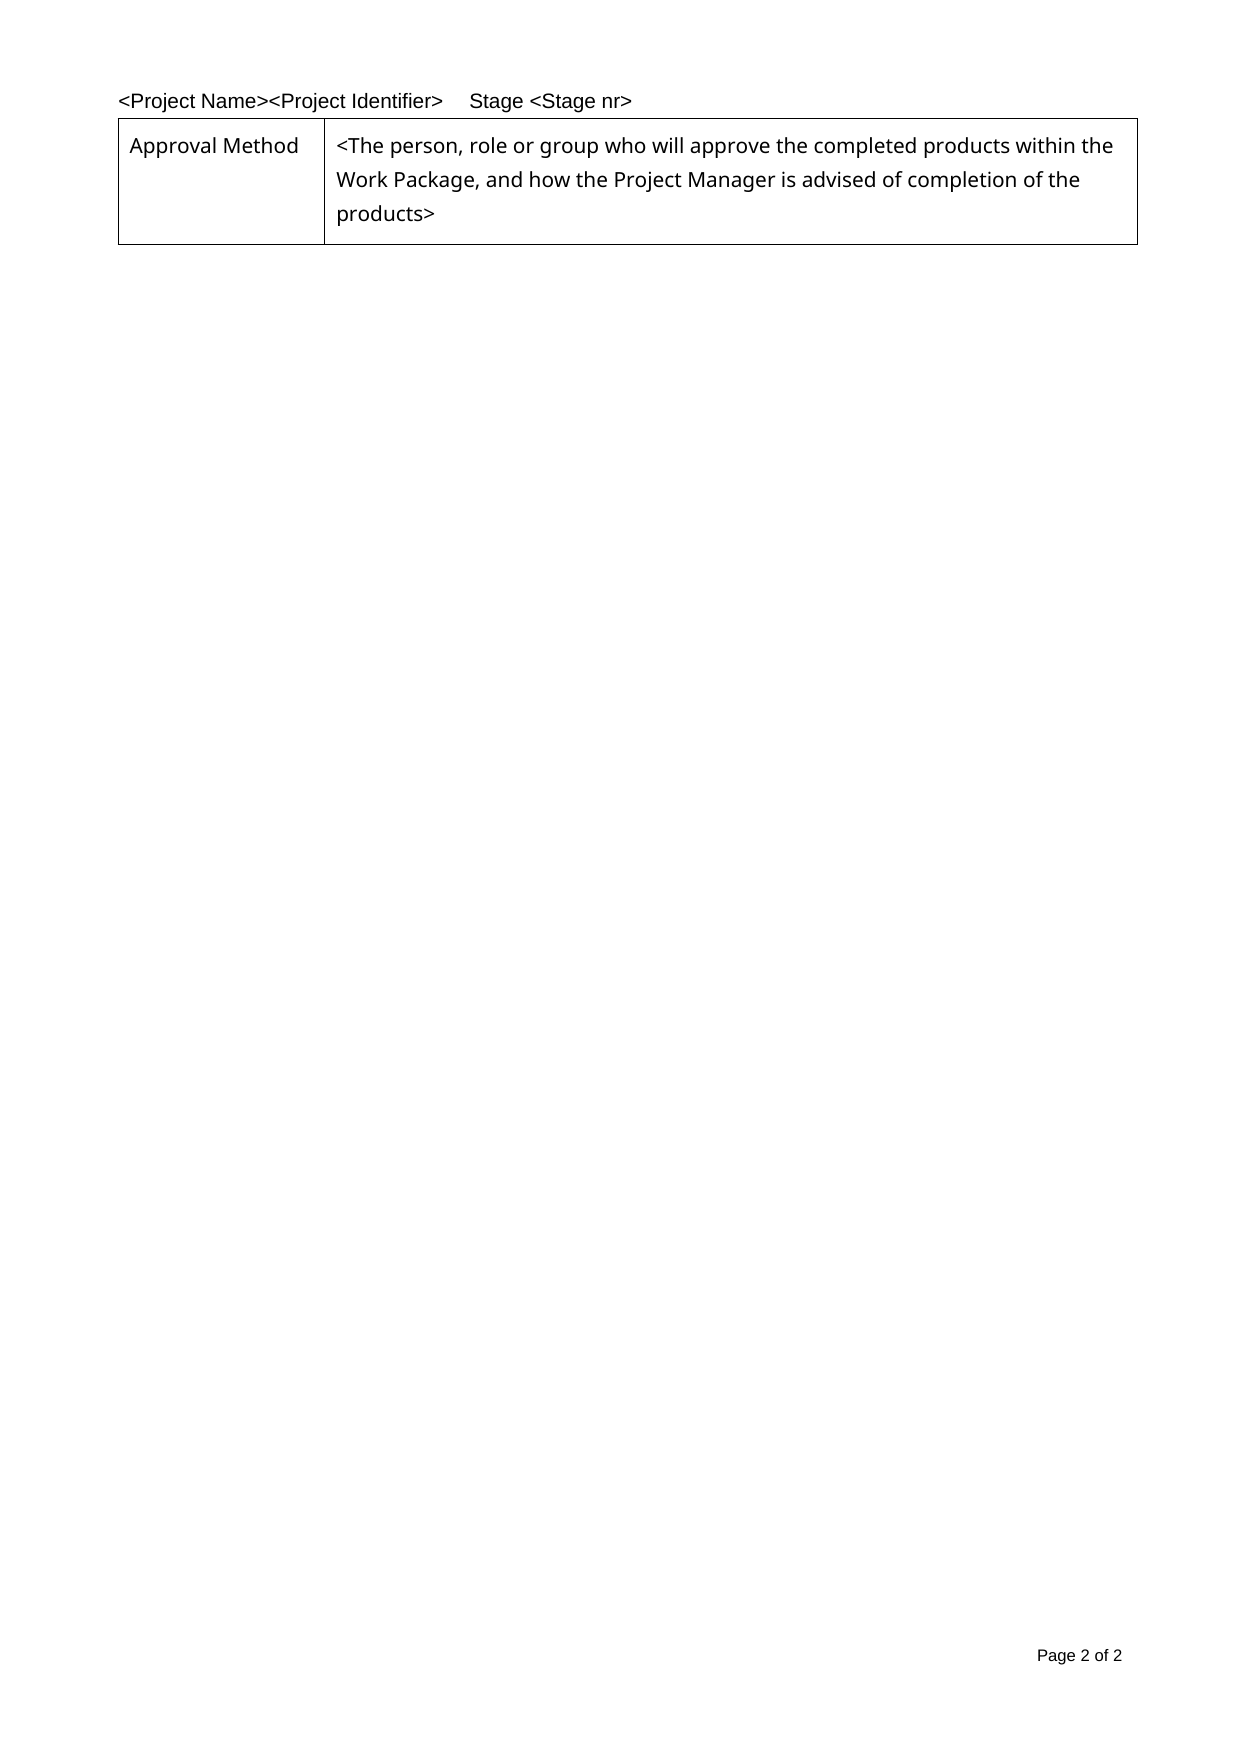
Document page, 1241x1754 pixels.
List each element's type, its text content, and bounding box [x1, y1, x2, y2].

table_cell <The person, role or group who will approve the completed products within the Work Package, and how the Project Manager is advised of completion of the products> [325, 119, 1137, 244]
table_cell Approval Method [119, 119, 324, 244]
